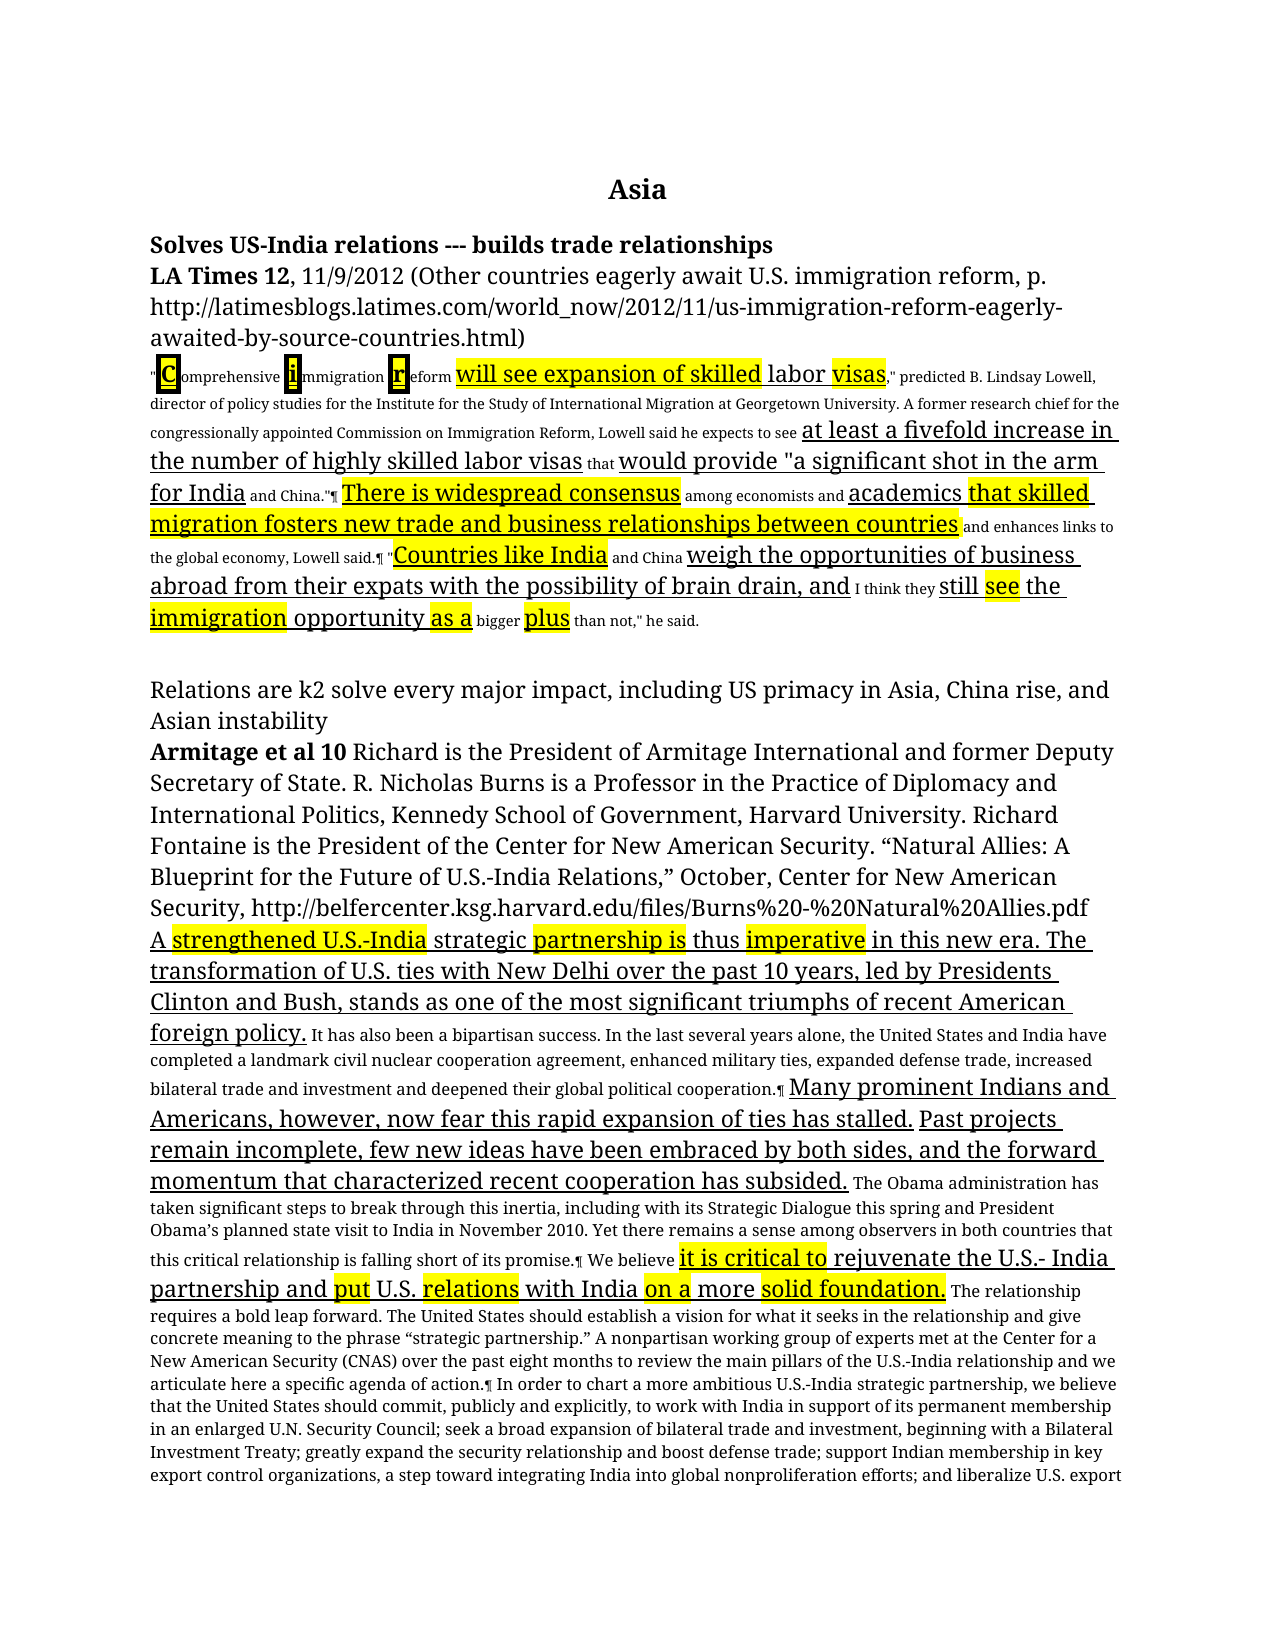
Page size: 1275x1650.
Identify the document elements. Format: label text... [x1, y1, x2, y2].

subtitle Asia [150, 171, 1125, 208]
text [150, 923, 1125, 1486]
text "Comprehensive immigration reform will see expansion of skilled labor visas," predicted B. Lindsay Lowell, director of policy studies for the Institute for the Study of International Migration at Georgetown University. A former research chief for the congressionally appointed Commission on Immigration Reform, Lowell said he expects to see at least a fivefold increase in the number of highly skilled labor visas that would provide "a significant shot in the arm for India and China."¶ There is widespread consensus among economists and academics that skilled migration fosters new trade and business relationships between countries and enhances links to the global economy, Lowell said.¶ "Countries like India and China weigh the opportunities of business abroad from their expats with the possibility of brain drain, and I think they still see the immigration opportunity as a bigger plus than not," he said. [150, 353, 1125, 633]
subtitle Solves US-India relations --- builds trade relationships [150, 228, 1125, 260]
subtitle Relations are k2 solve every major impact, including US primacy in Asia, China rise, and Asian instability [150, 673, 1125, 736]
text Armitage et al 10 Richard is the President of Armitage International and former Deputy Secretary of State. R. Nicholas Burns is a Professor in the Practice of Diplomacy and International Politics, Kennedy School of Government, Harvard University. Richard Fontaine is the President of the Center for New American Security. “Natural Allies: A Blueprint for the Future of U.S.-India Relations,” October, Center for New American Security, http://belfercenter.ksg.harvard.edu/files/Burns%20-%20Natural%20Allies.pdf [150, 736, 1125, 923]
text LA Times 12, 11/9/2012 (Other countries eagerly await U.S. immigration reform, p. http://latimesblogs.latimes.com/world_now/2012/11/us-immigration-reform-eagerly-awaited-by-source-countries.html) [150, 260, 1125, 353]
